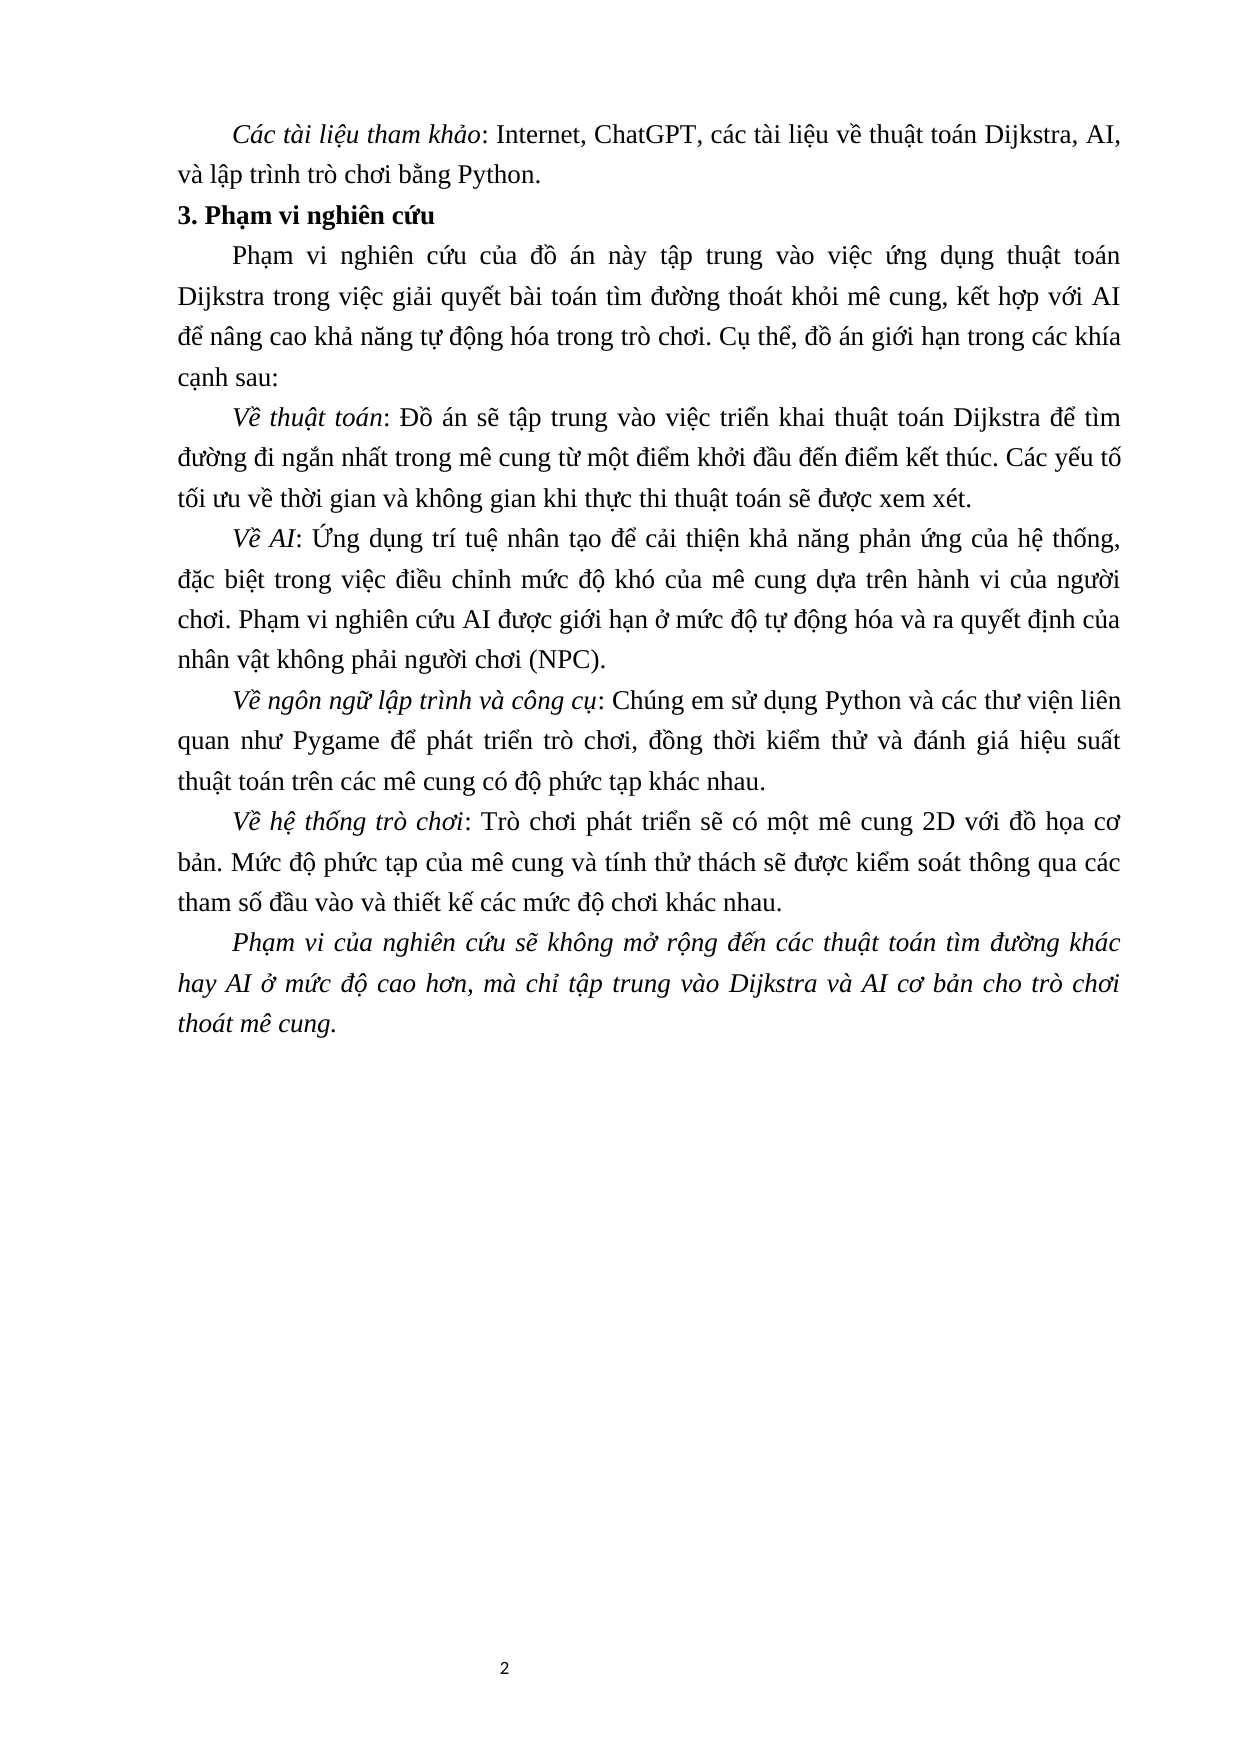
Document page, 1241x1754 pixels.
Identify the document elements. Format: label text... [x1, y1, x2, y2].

text Phạm vi nghiên cứu của đồ án này tập trung vào việc ứng dụng thuật toán Dijkstra trong việc giải quyết bài toán tìm đường thoát khỏi mê cung, kết hợp với AI để nâng cao khả năng tự động hóa trong trò chơi. Cụ thể, đồ án giới hạn trong các khía cạnh sau: [177, 239, 1122, 392]
text Về ngôn ngữ lập trình và công cụ: Chúng em sử dụng Python và các thư viện liên quan như Pygame để phát triển trò chơi, đồng thời kiểm thử và đánh giá hiệu suất thuật toán trên các mê cung có độ phức tạp khác nhau. [177, 684, 1122, 796]
text Về hệ thống trò chơi: Trò chơi phát triển sẽ có một mê cung 2D với đồ họa cơ bản. Mức độ phức tạp của mê cung và tính thử thách sẽ được kiểm soát thông qua các tham số đầu vào và thiết kế các mức độ chơi khác nhau. [177, 805, 1122, 917]
text Các tài liệu tham khảo: Internet, ChatGPT, các tài liệu về thuật toán Dijkstra, AI, và lập trình trò chơi bằng Python. [177, 118, 1122, 190]
list Phạm vi nghiên cứu [177, 199, 1122, 230]
text Về AI: Ứng dụng trí tuệ nhân tạo để cải thiện khả năng phản ứng của hệ thống, đặc biệt trong việc điều chỉnh mức độ khó của mê cung dựa trên hành vi của người chơi. Phạm vi nghiên cứu AI được giới hạn ở mức độ tự động hóa và ra quyết định của nhân vật không phải người chơi (NPC). [177, 522, 1122, 675]
text Về thuật toán: Đồ án sẽ tập trung vào việc triển khai thuật toán Dijkstra để tìm đường đi ngắn nhất trong mê cung từ một điểm khởi đầu đến điểm kết thúc. Các yếu tố tối ưu về thời gian và không gian khi thực thi thuật toán sẽ được xem xét. [177, 401, 1122, 513]
text Phạm vi của nghiên cứu sẽ không mở rộng đến các thuật toán tìm đường khác hay AI ở mức độ cao hơn, mà chỉ tập trung vào Dijkstra và AI cơ bản cho trò chơi thoát mê cung. [177, 926, 1122, 1038]
